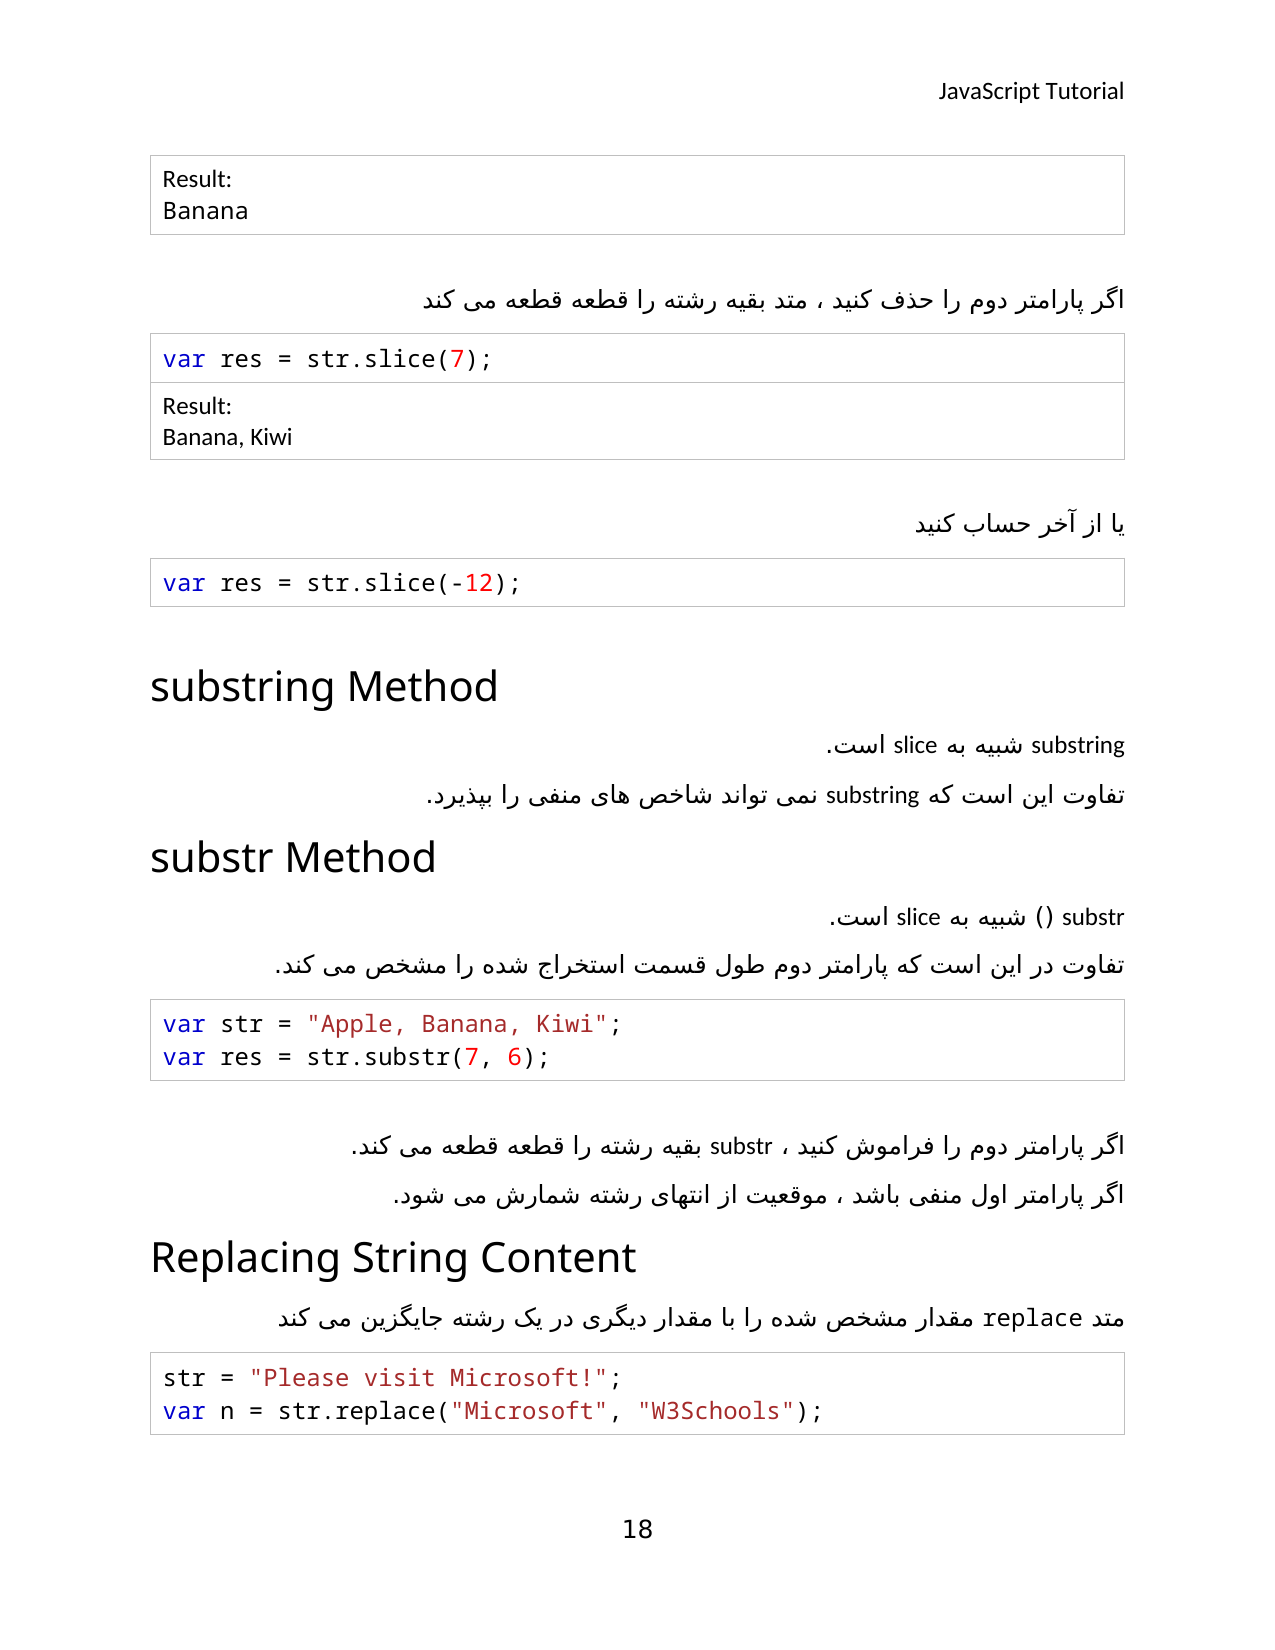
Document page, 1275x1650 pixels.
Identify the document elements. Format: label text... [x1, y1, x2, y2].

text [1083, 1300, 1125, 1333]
text substr () شبیه به slice است. [150, 901, 1125, 931]
subtitle substring Method [150, 657, 1125, 713]
text اگر پارامتر دوم را فراموش کنید ، substr بقیه رشته را قطعه قطعه می کند. [150, 1130, 1125, 1161]
text یا از آخر حساب کنید [150, 509, 1125, 538]
text اگر پارامتر اول منفی باشد ، موقعیت از انتهای رشته شمارش می شود. [150, 1180, 1125, 1209]
table_header var str = "Apple, Banana, Kiwi"; var res = str.substr(7, 6); [151, 1000, 1124, 1080]
table_cell Result: Banana, Kiwi [151, 383, 1124, 459]
text اگر پارامتر دوم را حذف کنید ، متد بقیه رشته را قطعه قطعه می کند [150, 285, 1125, 314]
text تفاوت در این است که پارامتر دوم طول قسمت استخراج شده را مشخص می کند. [150, 950, 1125, 979]
table_cell Result: Banana [151, 156, 1124, 234]
table_header str = "Please visit Microsoft!"; var n = str.replace("Microsoft", "W3Schools"); [151, 1353, 1124, 1433]
text متد replace مقدار مشخص شده را با مقدار دیگری در یک رشته جایگزین می کند [150, 1300, 983, 1333]
text تفاوت این است که substring نمی تواند شاخص های منفی را بپذیرد. [150, 779, 1125, 809]
table_header var res = str.slice(-12); [151, 559, 1124, 606]
table_header var res = str.slice(7); [151, 334, 1124, 382]
text substring شبیه به slice است. [150, 729, 1125, 760]
subtitle substr Method [150, 828, 1125, 885]
subtitle Replacing String Content [150, 1228, 1125, 1285]
